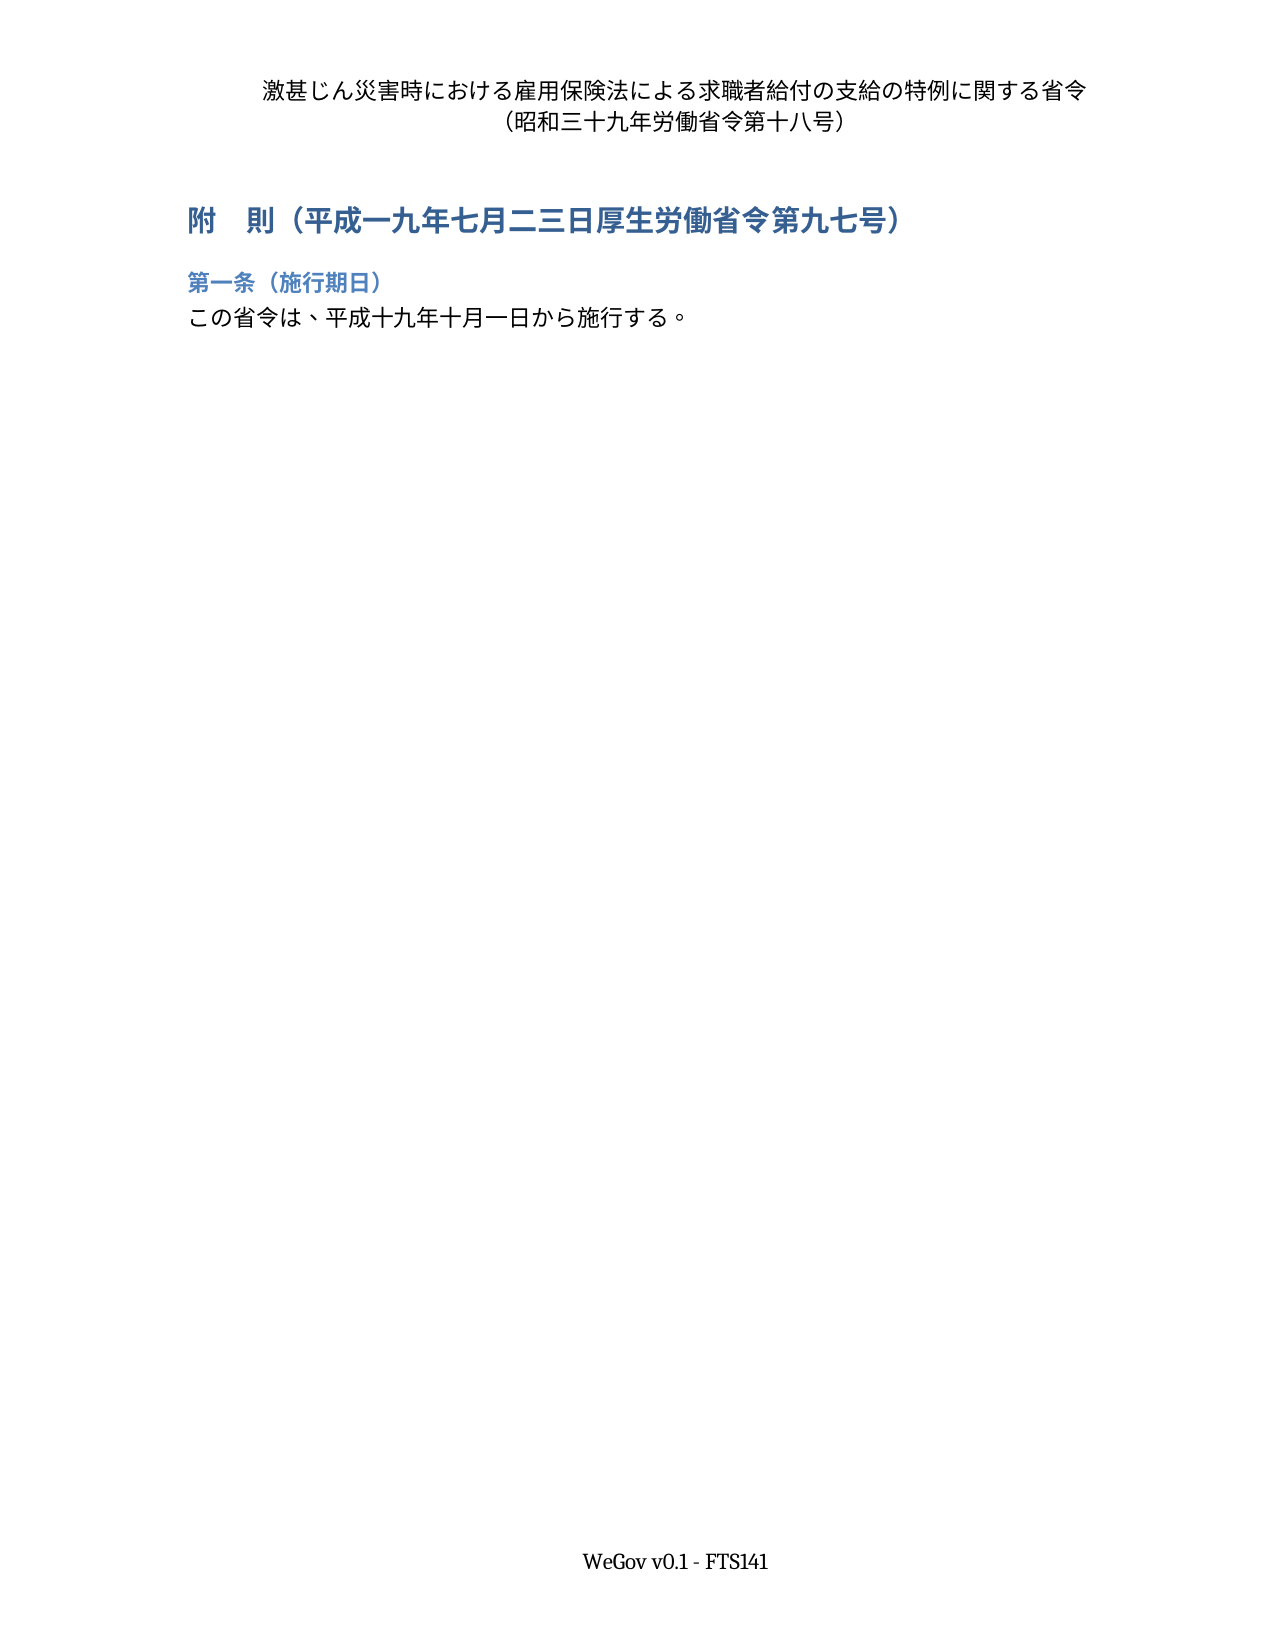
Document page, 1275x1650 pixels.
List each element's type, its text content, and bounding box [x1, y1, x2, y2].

subtitle 第一条（施行期日） [187, 266, 1087, 298]
subtitle 附 則（平成一九年七月二三日厚生労働省令第九七号） [187, 200, 1087, 240]
text この省令は、平成十九年十月一日から施行する。 [187, 302, 1087, 334]
